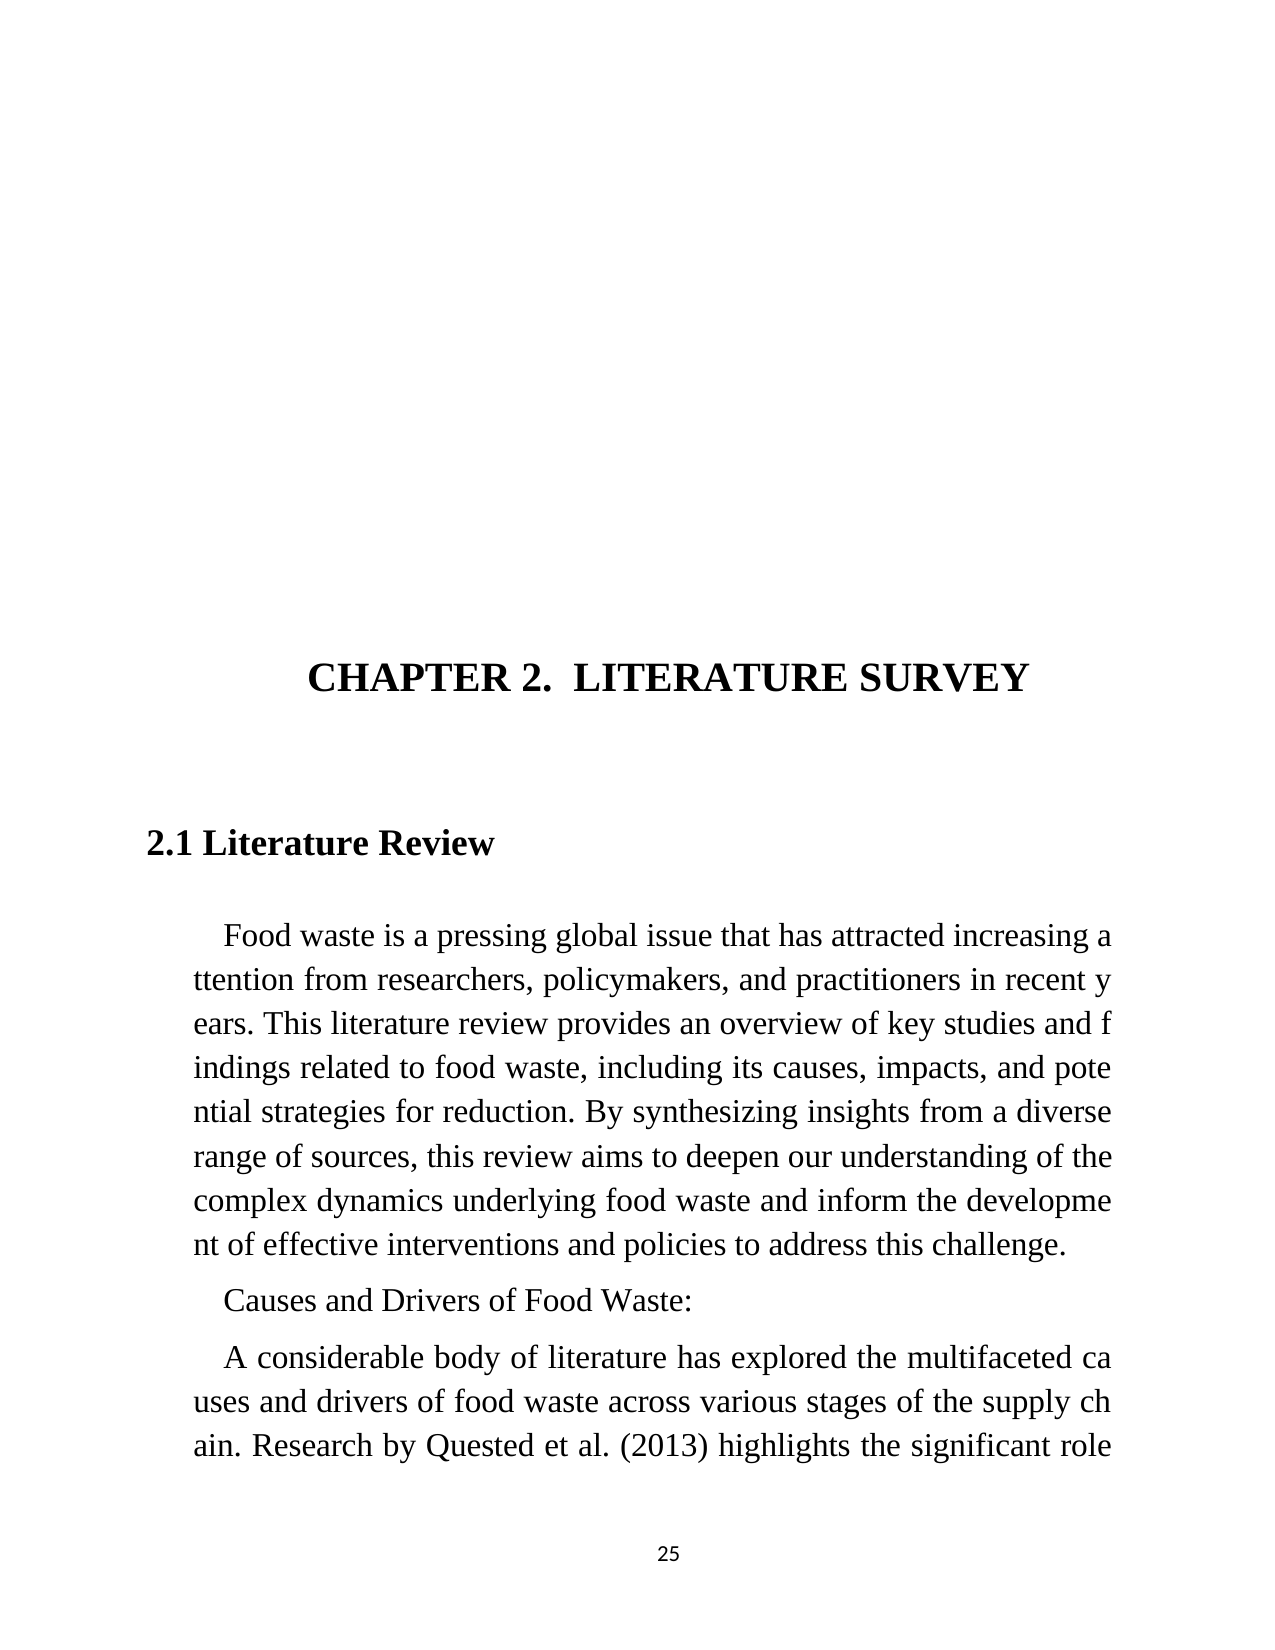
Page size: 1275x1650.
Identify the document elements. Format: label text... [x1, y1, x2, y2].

subtitle CHAPTER 2. LITERATURE SURVEY [131, 653, 1206, 701]
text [193, 1337, 1112, 1463]
subtitle 2.1 Literature Review [146, 820, 1206, 863]
text Causes and Drivers of Food Waste: [193, 1281, 1112, 1319]
text Food waste is a pressing global issue that has attracted increasing attention from researchers, policymakers, and practitioners in recent years. This literature review provides an overview of key studies and findings related to food waste, including its causes, impacts, and potential strategies for reduction. By synthesizing insights from a diverse range of sources, this review aims to deepen our understanding of the complex dynamics underlying food waste and inform the development of effective interventions and policies to address this challenge. [193, 916, 1112, 1262]
